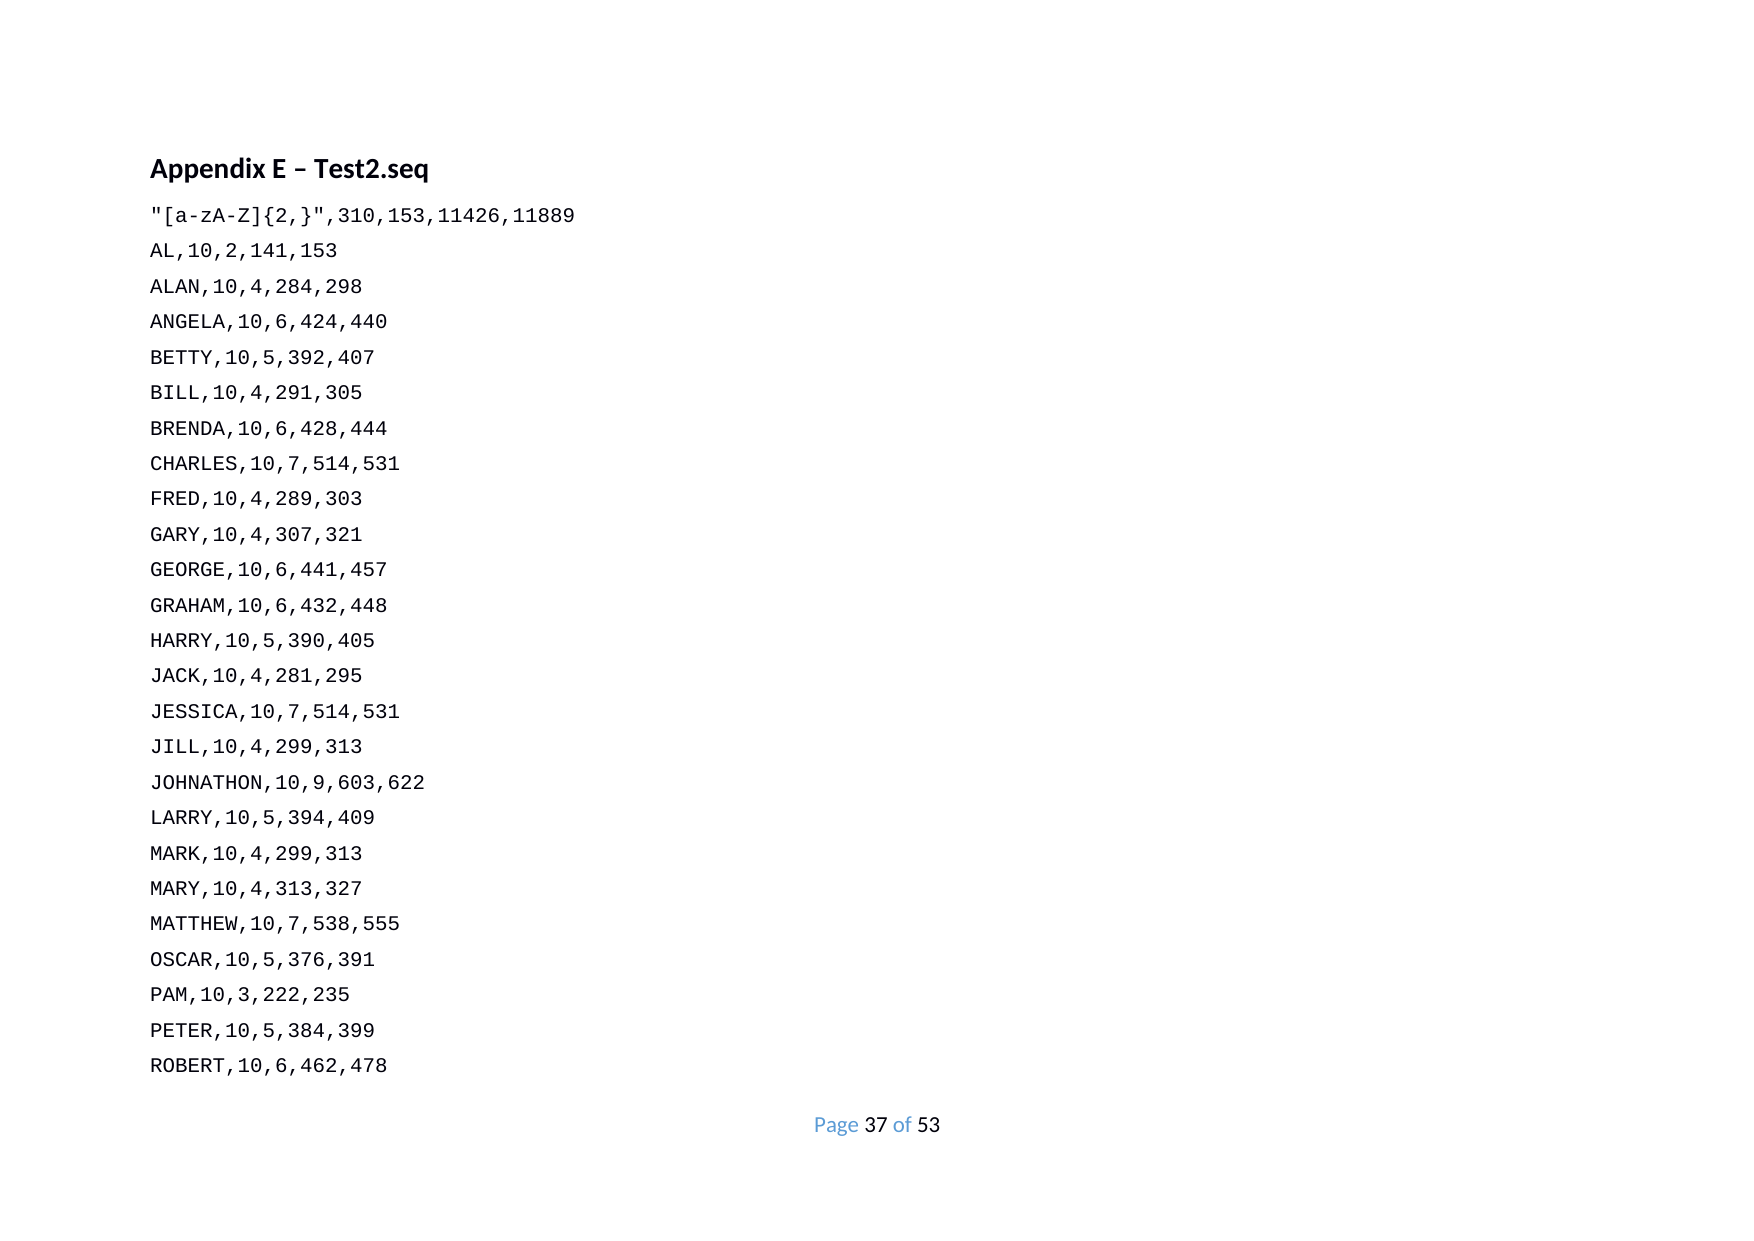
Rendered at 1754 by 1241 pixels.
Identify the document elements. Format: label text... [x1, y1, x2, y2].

text AL,10,2,141,153 [150, 241, 1604, 264]
text JACK,10,4,281,295 [150, 666, 1604, 689]
text FRED,10,4,289,303 [150, 488, 1604, 512]
text GRAHAM,10,6,432,448 [150, 595, 1604, 618]
text JESSICA,10,7,514,531 [150, 701, 1604, 724]
text CHARLES,10,7,514,531 [150, 453, 1604, 477]
text BILL,10,4,291,305 [150, 382, 1604, 406]
text HARRY,10,5,390,405 [150, 630, 1604, 654]
text JILL,10,4,299,313 [150, 736, 1604, 760]
text ALAN,10,4,284,298 [150, 276, 1604, 299]
text LARRY,10,5,394,409 [150, 807, 1604, 831]
subtitle Appendix E – Test2.seq [150, 150, 1604, 186]
text MATTHEW,10,7,538,555 [150, 913, 1604, 937]
text BRENDA,10,6,428,444 [150, 418, 1604, 441]
text MARK,10,4,299,313 [150, 843, 1604, 866]
text GARY,10,4,307,321 [150, 524, 1604, 547]
text OSCAR,10,5,376,391 [150, 949, 1604, 972]
text MARY,10,4,313,327 [150, 878, 1604, 902]
text ROBERT,10,6,462,478 [150, 1055, 1604, 1079]
text "[a-zA-Z]{2,}",310,153,11426,11889 [150, 205, 1604, 229]
text PAM,10,3,222,235 [150, 984, 1604, 1008]
text GEORGE,10,6,441,457 [150, 559, 1604, 583]
text JOHNATHON,10,9,603,622 [150, 772, 1604, 795]
text BETTY,10,5,392,407 [150, 347, 1604, 370]
text ANGELA,10,6,424,440 [150, 311, 1604, 335]
text PETER,10,5,384,399 [150, 1020, 1604, 1043]
